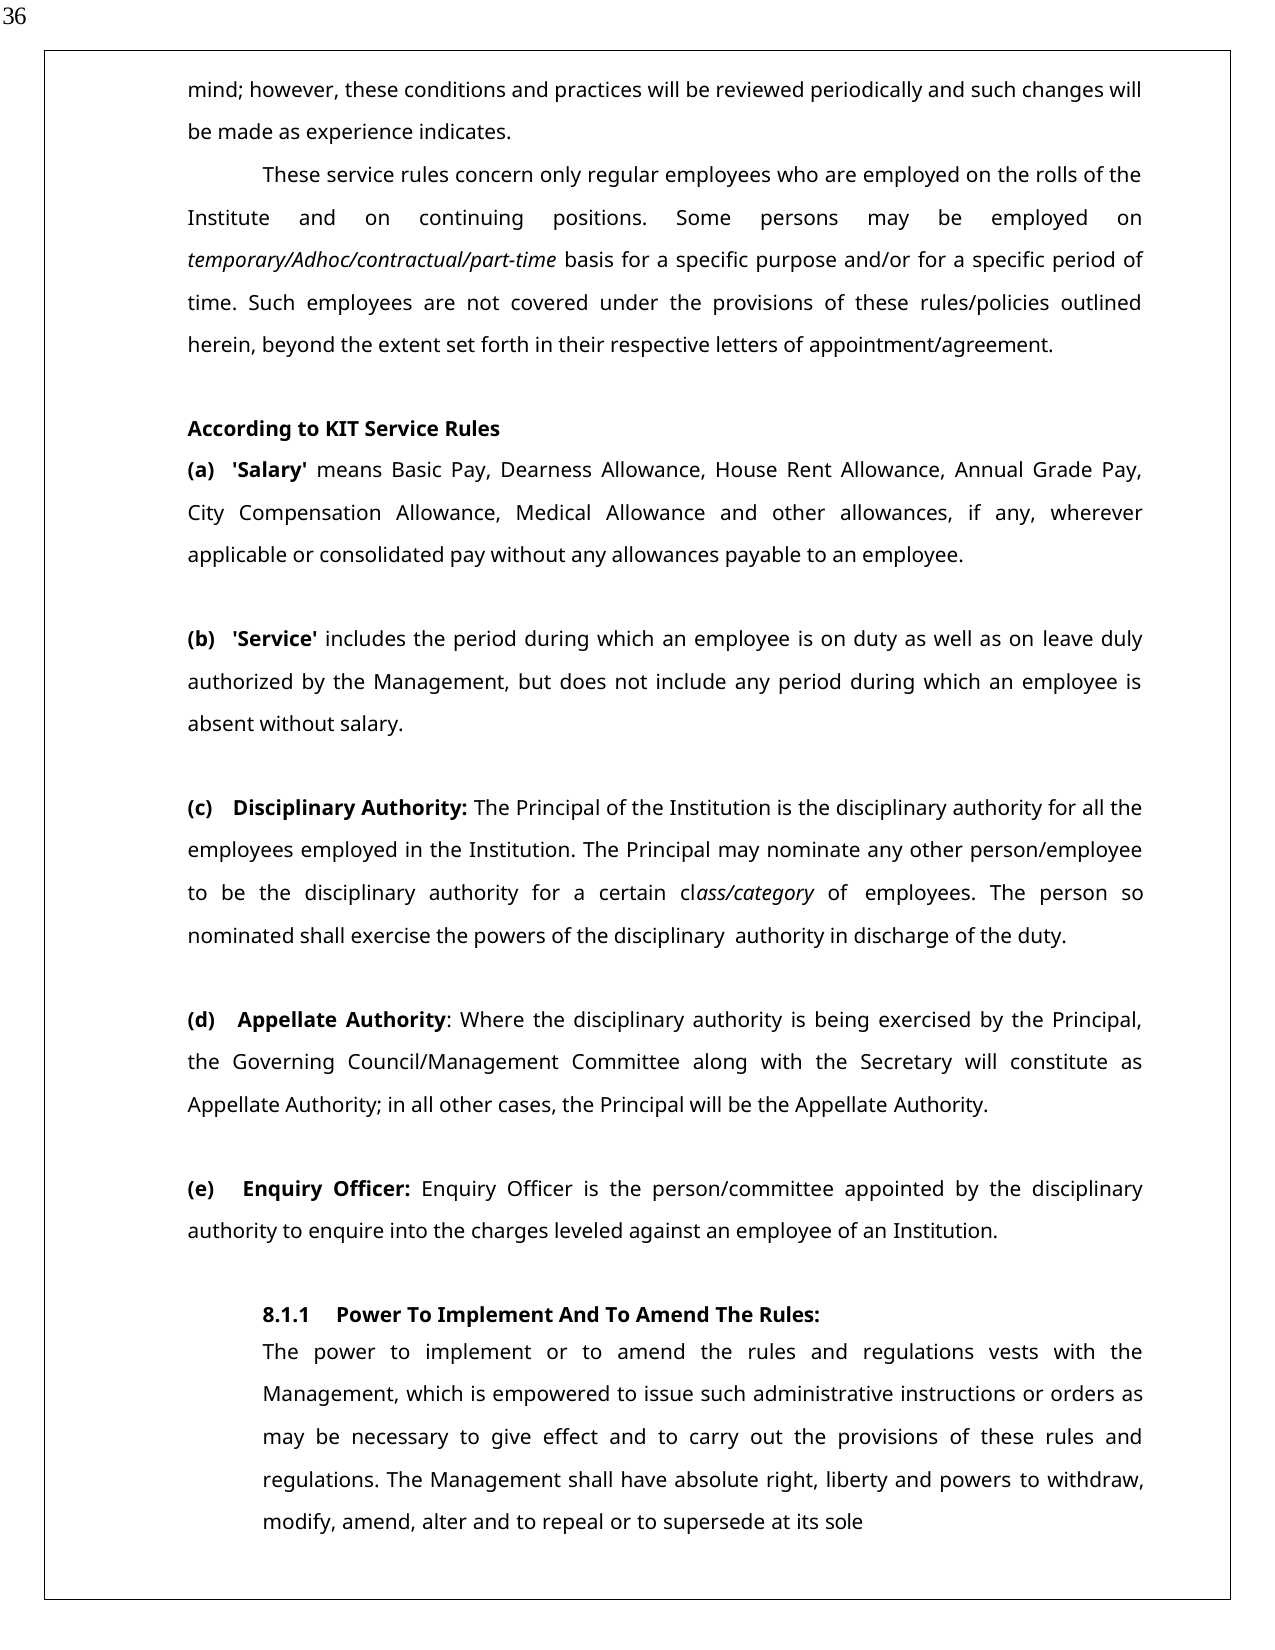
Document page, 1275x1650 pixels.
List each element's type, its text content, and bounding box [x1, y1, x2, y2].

list 'Salary' means Basic Pay, Dearness Allowance, House Rent Allowance, Annual Grade Pay, City Compensation Allowance, Medical Allowance and other allowances, if any, wherever applicable or consolidated pay without any allowances payable to an employee. [187, 455, 1144, 569]
text mind; however, these conditions and practices will be reviewed periodically and such changes will be made as experience indicates. [187, 75, 1143, 146]
subtitle Power To Implement And To Amend The Rules: [262, 1300, 1230, 1328]
list Disciplinary Authority: The Principal of the Institution is the disciplinary authority for all the employees employed in the Institution. The Principal may nominate any other person/employee to be the disciplinary authority for a certain class/category of employees. The person so nominated shall exercise the powers of the disciplinary authority in discharge of the duty. [187, 793, 1144, 949]
text These service rules concern only regular employees who are employed on the rolls of the Institute and on continuing positions. Some persons may be employed on temporary/Adhoc/contractual/part-time basis for a specific purpose and/or for a specific period of time. Such employees are not covered under the provisions of these rules/policies outlined herein, beyond the extent set forth in their respective letters of appointment/agreement. [187, 160, 1144, 359]
list Appellate Authority: Where the disciplinary authority is being exercised by the Principal, the Governing Council/Management Committee along with the Secretary will constitute as Appellate Authority; in all other cases, the Principal will be the Appellate Authority. [187, 1005, 1144, 1118]
text The power to implement or to amend the rules and regulations vests with the Management, which is empowered to issue such administrative instructions or orders as may be necessary to give effect and to carry out the provisions of these rules and regulations. The Management shall have absolute right, liberty and powers to withdraw, modify, amend, alter and to repeal or to supersede at its sole [262, 1337, 1144, 1536]
list Enquiry Officer: Enquiry Officer is the person/committee appointed by the disciplinary authority to enquire into the charges leveled against an employee of an Institution. [187, 1174, 1144, 1245]
list 'Service' includes the period during which an employee is on duty as well as on leave duly authorized by the Management, but does not include any period during which an employee is absent without salary. [187, 624, 1143, 738]
subtitle According to KIT Service Rules [187, 414, 1230, 442]
